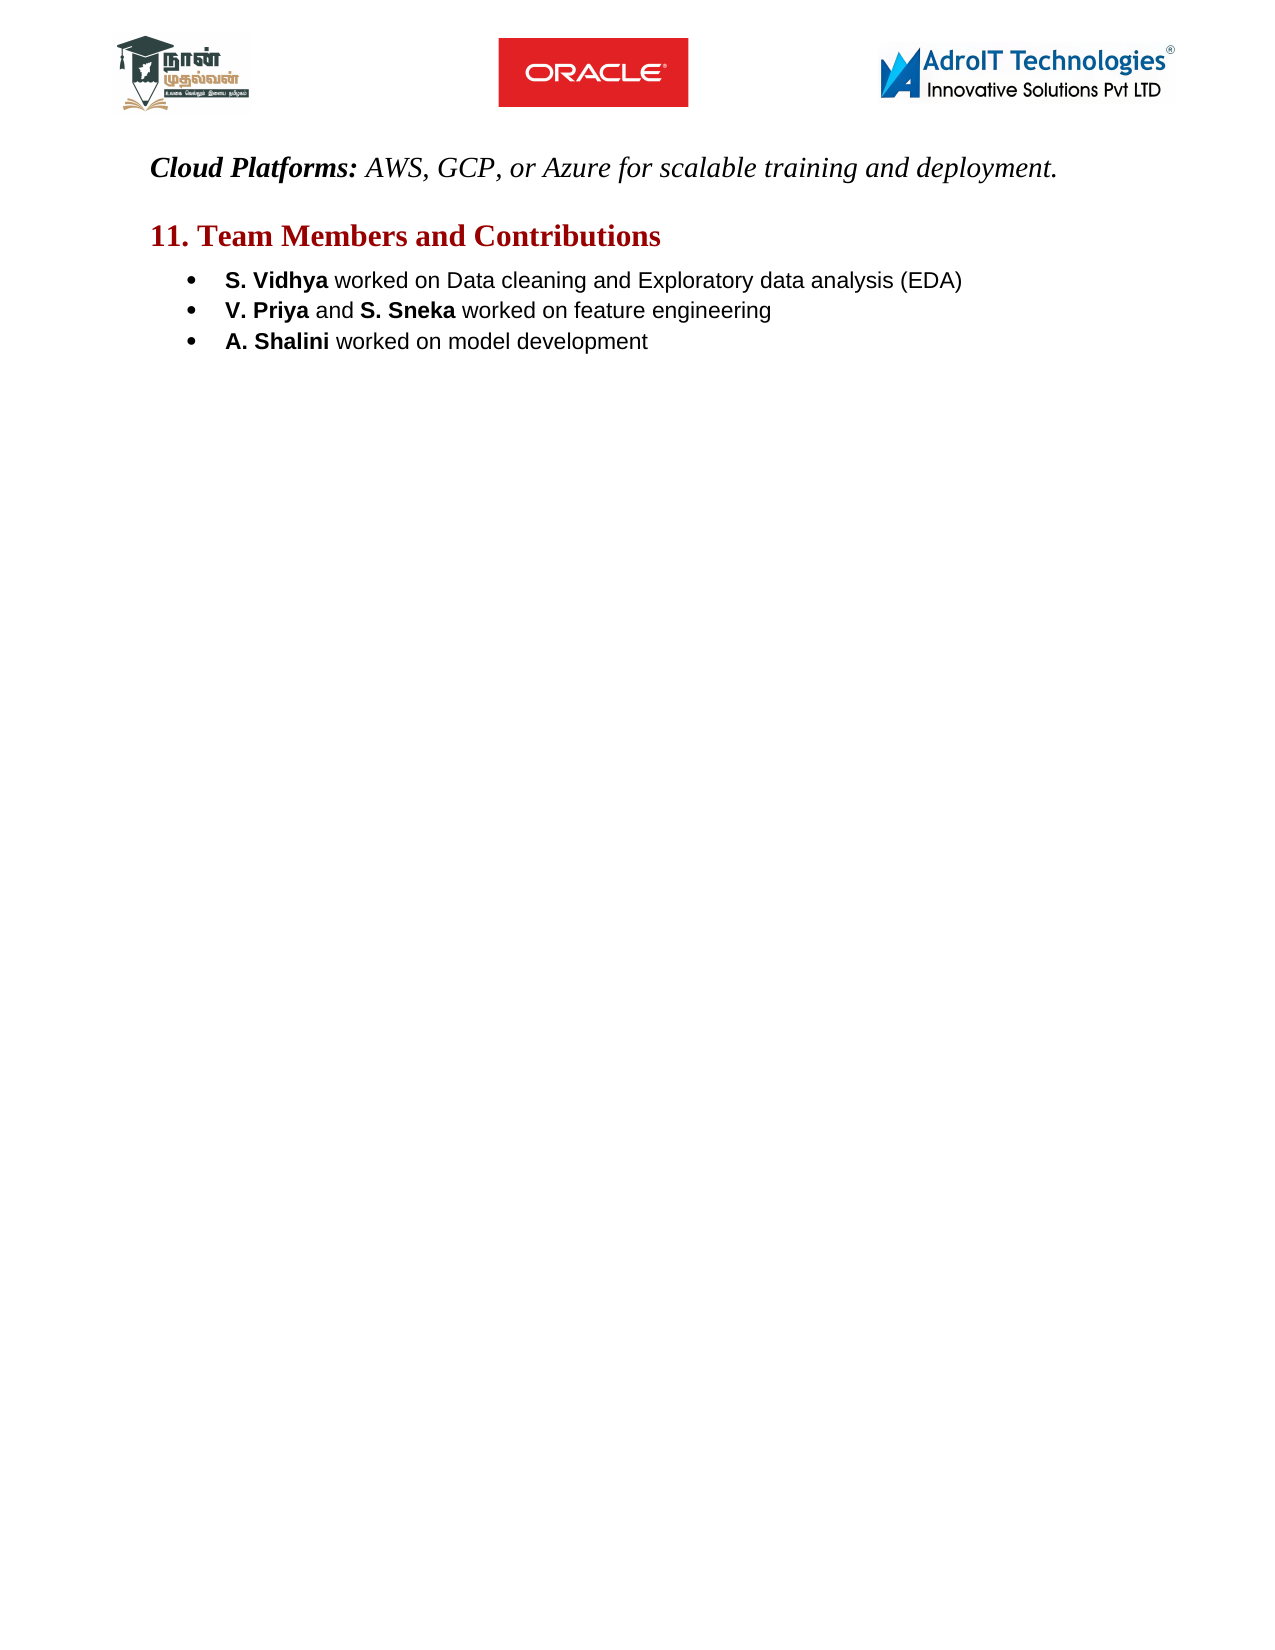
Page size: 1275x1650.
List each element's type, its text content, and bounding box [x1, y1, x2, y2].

list S. Vidhya worked on Data cleaning and Exploratory data analysis (EDA) [187, 267, 1125, 294]
picture [112, 32, 251, 114]
picture [878, 42, 1177, 104]
list V. Priya and S. Sneka worked on feature engineering [187, 297, 1125, 324]
subtitle 11. Team Members and Contributions [150, 218, 1125, 254]
list A. Shalini worked on model development [187, 328, 1125, 354]
text Cloud Platforms: AWS, GCP, or Azure for scalable training and deployment. [150, 150, 1125, 183]
picture [498, 38, 689, 107]
